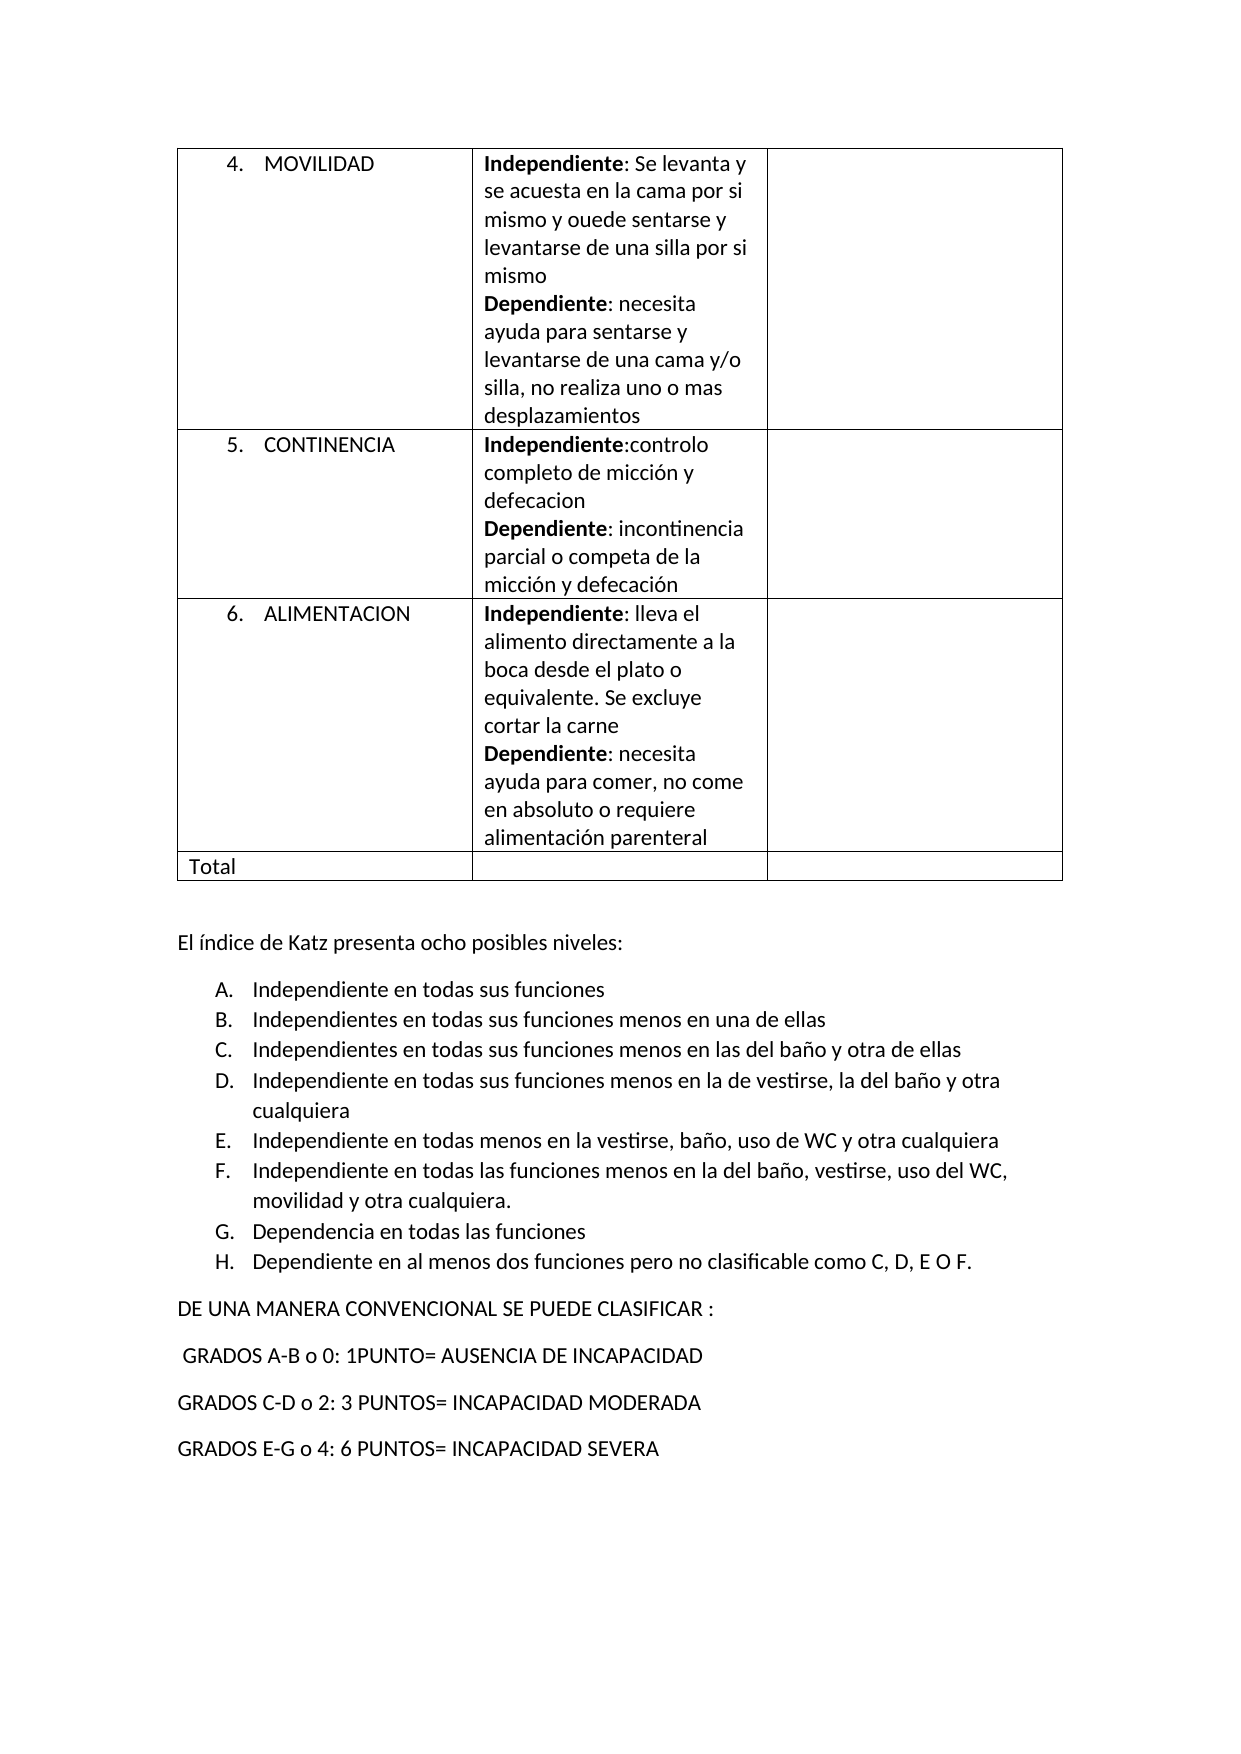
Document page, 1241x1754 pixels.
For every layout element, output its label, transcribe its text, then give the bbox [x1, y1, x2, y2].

text GRADOS E-G o 4: 6 PUNTOS= INCAPACIDAD SEVERA [177, 1434, 1063, 1462]
list Dependencia en todas las funciones [215, 1217, 1063, 1245]
text El índice de Katz presenta ocho posibles niveles: [177, 928, 1063, 956]
table_cell ALIMENTACION [178, 599, 472, 851]
table_cell [768, 430, 1062, 598]
table_cell [768, 599, 1062, 851]
list Independiente en todas las funciones menos en la del baño, vestirse, uso del WC, movilidad y otra cualquiera. [215, 1156, 1063, 1214]
text GRADOS A-B o 0: 1PUNTO= AUSENCIA DE INCAPACIDAD [177, 1341, 1063, 1369]
table_cell Independiente: Se levanta y se acuesta en la cama por si mismo y ouede sentarse y levantarse de una silla por si mismo Dependiente: necesita ayuda para sentarse y levantarse de una cama y/o silla, no realiza uno o mas desplazamientos [473, 149, 767, 429]
list Independiente en todas sus funciones menos en la de vestirse, la del baño y otra cualquiera [215, 1066, 1063, 1124]
text GRADOS C-D o 2: 3 PUNTOS= INCAPACIDAD MODERADA [177, 1388, 1063, 1416]
text DE UNA MANERA CONVENCIONAL SE PUEDE CLASIFICAR : [177, 1294, 1063, 1322]
table_cell [768, 149, 1062, 429]
table_cell Independiente: lleva el alimento directamente a la boca desde el plato o equivalente. Se excluye cortar la carne Dependiente: necesita ayuda para comer, no come en absoluto o requiere alimentación parenteral [473, 599, 767, 851]
table_cell Independiente:controlo completo de micción y defecacion Dependiente: incontinencia parcial o competa de la micción y defecación [473, 430, 767, 598]
table_cell [768, 852, 1062, 880]
table_cell CONTINENCIA [178, 430, 472, 598]
table_cell Total [178, 852, 472, 880]
table_cell MOVILIDAD [178, 149, 472, 429]
list Dependiente en al menos dos funciones pero no clasificable como C, D, E O F. [215, 1247, 1063, 1275]
list Independiente en todas menos en la vestirse, baño, uso de WC y otra cualquiera [215, 1126, 1063, 1154]
list Independientes en todas sus funciones menos en una de ellas [215, 1005, 1063, 1033]
list Independiente en todas sus funciones [215, 975, 1063, 1003]
table_cell [473, 852, 767, 880]
list Independientes en todas sus funciones menos en las del baño y otra de ellas [215, 1036, 1063, 1063]
